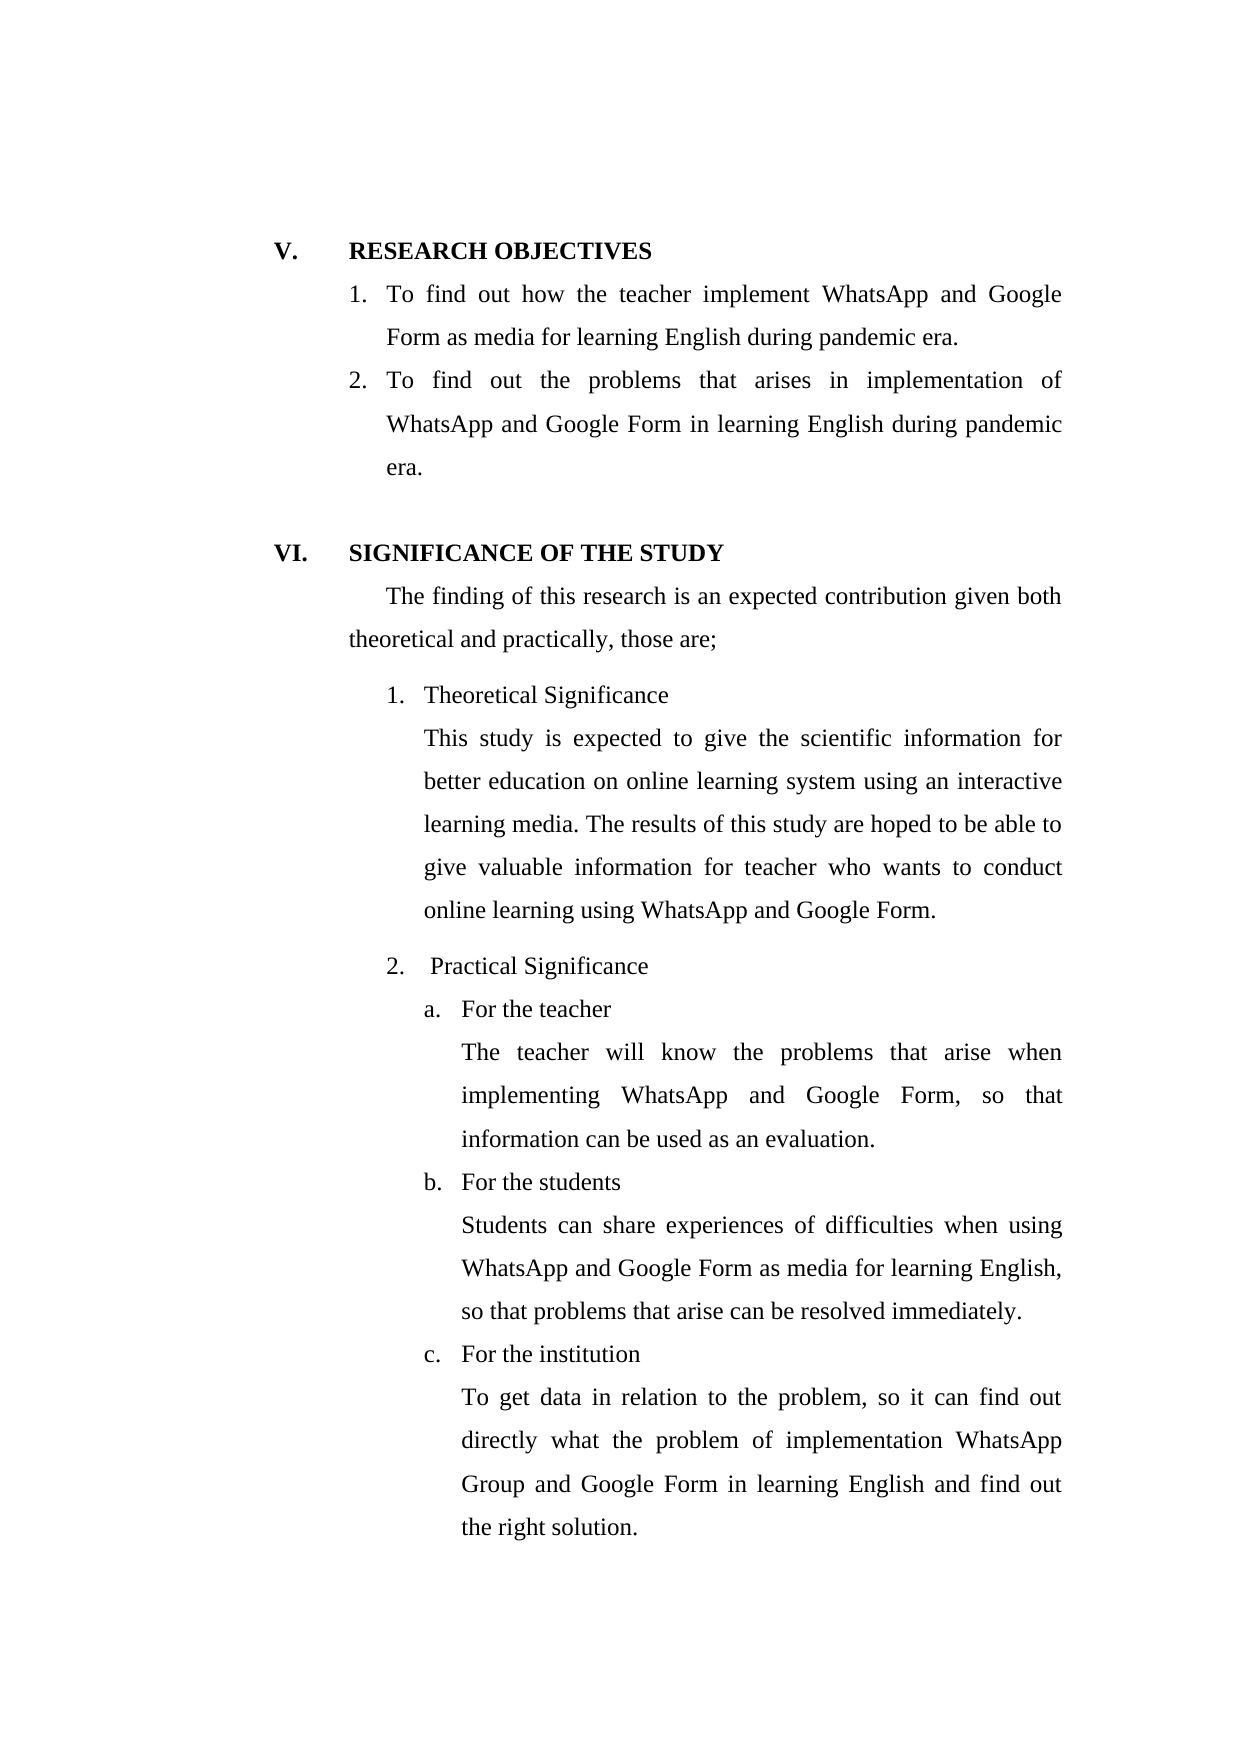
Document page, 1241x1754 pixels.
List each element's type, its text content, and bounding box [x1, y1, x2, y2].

title SIGNIFICANCE OF THE STUDY [274, 538, 1063, 567]
title This study is expected to give the scientific information for better education on online learning system using an interactive learning media. The results of this study are hoped to be able to give valuable information for teacher who wants to conduct online learning using WhatsApp and Google Form. [423, 723, 1063, 924]
title To find out how the teacher implement WhatsApp and Google Form as media for learning English during pandemic era. [349, 279, 1063, 351]
title The finding of this research is an expected contribution given both theoretical and practically, those are; [348, 581, 1063, 653]
title Theoretical Significance [386, 680, 1063, 709]
title For the teacher [424, 994, 1063, 1023]
title RESEARCH OBJECTIVES [274, 236, 1063, 265]
title For the institution [424, 1339, 1063, 1368]
title Practical Significance [386, 951, 1063, 980]
title To get data in relation to the problem, so it can find out directly what the problem of implementation WhatsApp Group and Google Form in learning English and find out the right solution. [461, 1382, 1063, 1541]
title To find out the problems that arises in implementation of WhatsApp and Google Form in learning English during pandemic era. [349, 366, 1063, 481]
title For the students [424, 1167, 1063, 1196]
title The teacher will know the problems that arise when implementing WhatsApp and Google Form, so that information can be used as an evaluation. [461, 1037, 1063, 1152]
title Students can share experiences of difficulties when using WhatsApp and Google Form as media for learning English, so that problems that arise can be resolved immediately. [461, 1210, 1063, 1325]
